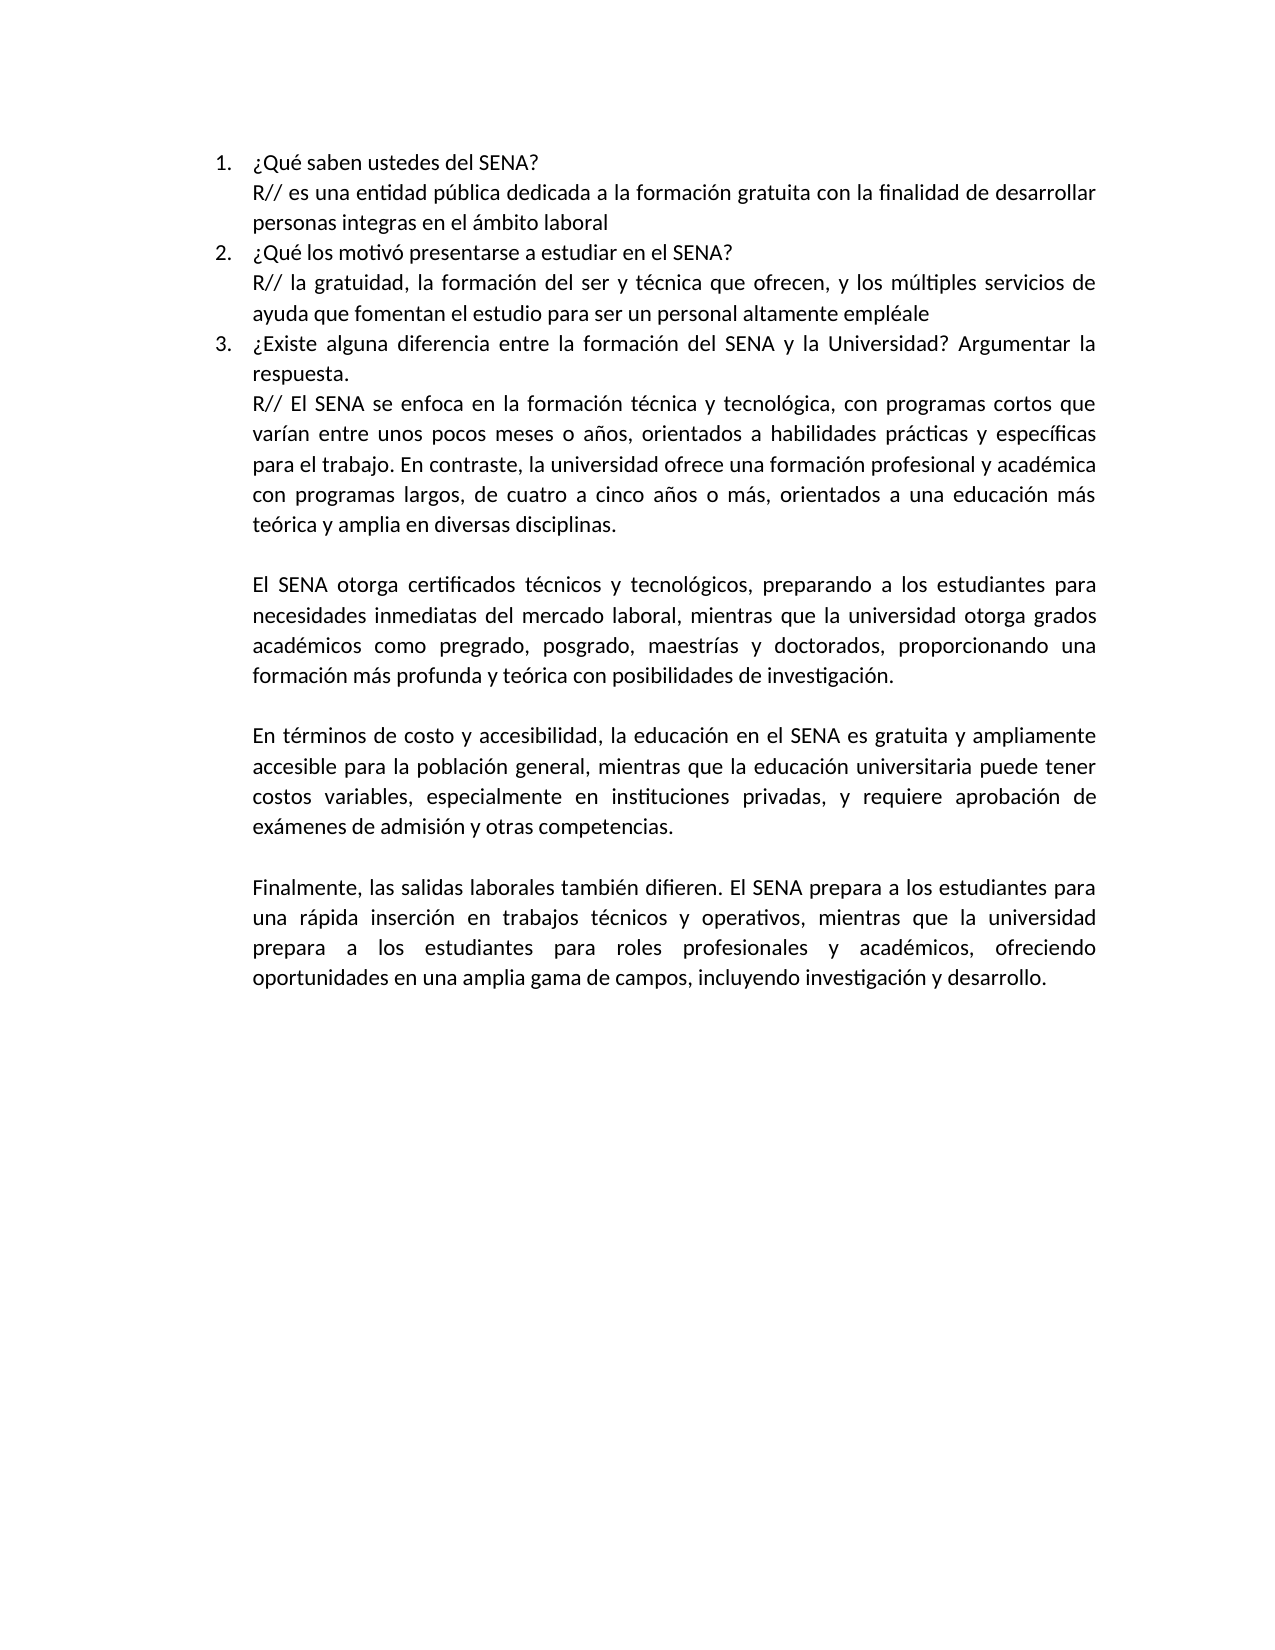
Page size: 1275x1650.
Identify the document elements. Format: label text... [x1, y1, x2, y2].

list R// es una entidad pública dedicada a la formación gratuita con la finalidad de desarrollar personas integras en el ámbito laboral [252, 178, 1098, 236]
list ¿Qué saben ustedes del SENA? [215, 148, 1098, 176]
list El SENA otorga certificados técnicos y tecnológicos, preparando a los estudiantes para necesidades inmediatas del mercado laboral, mientras que la universidad otorga grados académicos como pregrado, posgrado, maestrías y doctorados, proporcionando una formación más profunda y teórica con posibilidades de investigación. [252, 571, 1098, 689]
list ¿Qué los motivó presentarse a estudiar en el SENA? [215, 238, 1098, 266]
list En términos de costo y accesibilidad, la educación en el SENA es gratuita y ampliamente accesible para la población general, mientras que la educación universitaria puede tener costos variables, especialmente en instituciones privadas, y requiere aprobación de exámenes de admisión y otras competencias. [252, 722, 1098, 840]
list R// El SENA se enfoca en la formación técnica y tecnológica, con programas cortos que varían entre unos pocos meses o años, orientados a habilidades prácticas y específicas para el trabajo. En contraste, la universidad ofrece una formación profesional y académica con programas largos, de cuatro a cinco años o más, orientados a una educación más teórica y amplia en diversas disciplinas. [252, 389, 1098, 538]
list ¿Existe alguna diferencia entre la formación del SENA y la Universidad? Argumentar la respuesta. [215, 329, 1098, 387]
list R// la gratuidad, la formación del ser y técnica que ofrecen, y los múltiples servicios de ayuda que fomentan el estudio para ser un personal altamente empléale [252, 268, 1098, 327]
list Finalmente, las salidas laborales también difieren. El SENA prepara a los estudiantes para una rápida inserción en trabajos técnicos y operativos, mientras que la universidad prepara a los estudiantes para roles profesionales y académicos, ofreciendo oportunidades en una amplia gama de campos, incluyendo investigación y desarrollo. [252, 873, 1098, 991]
